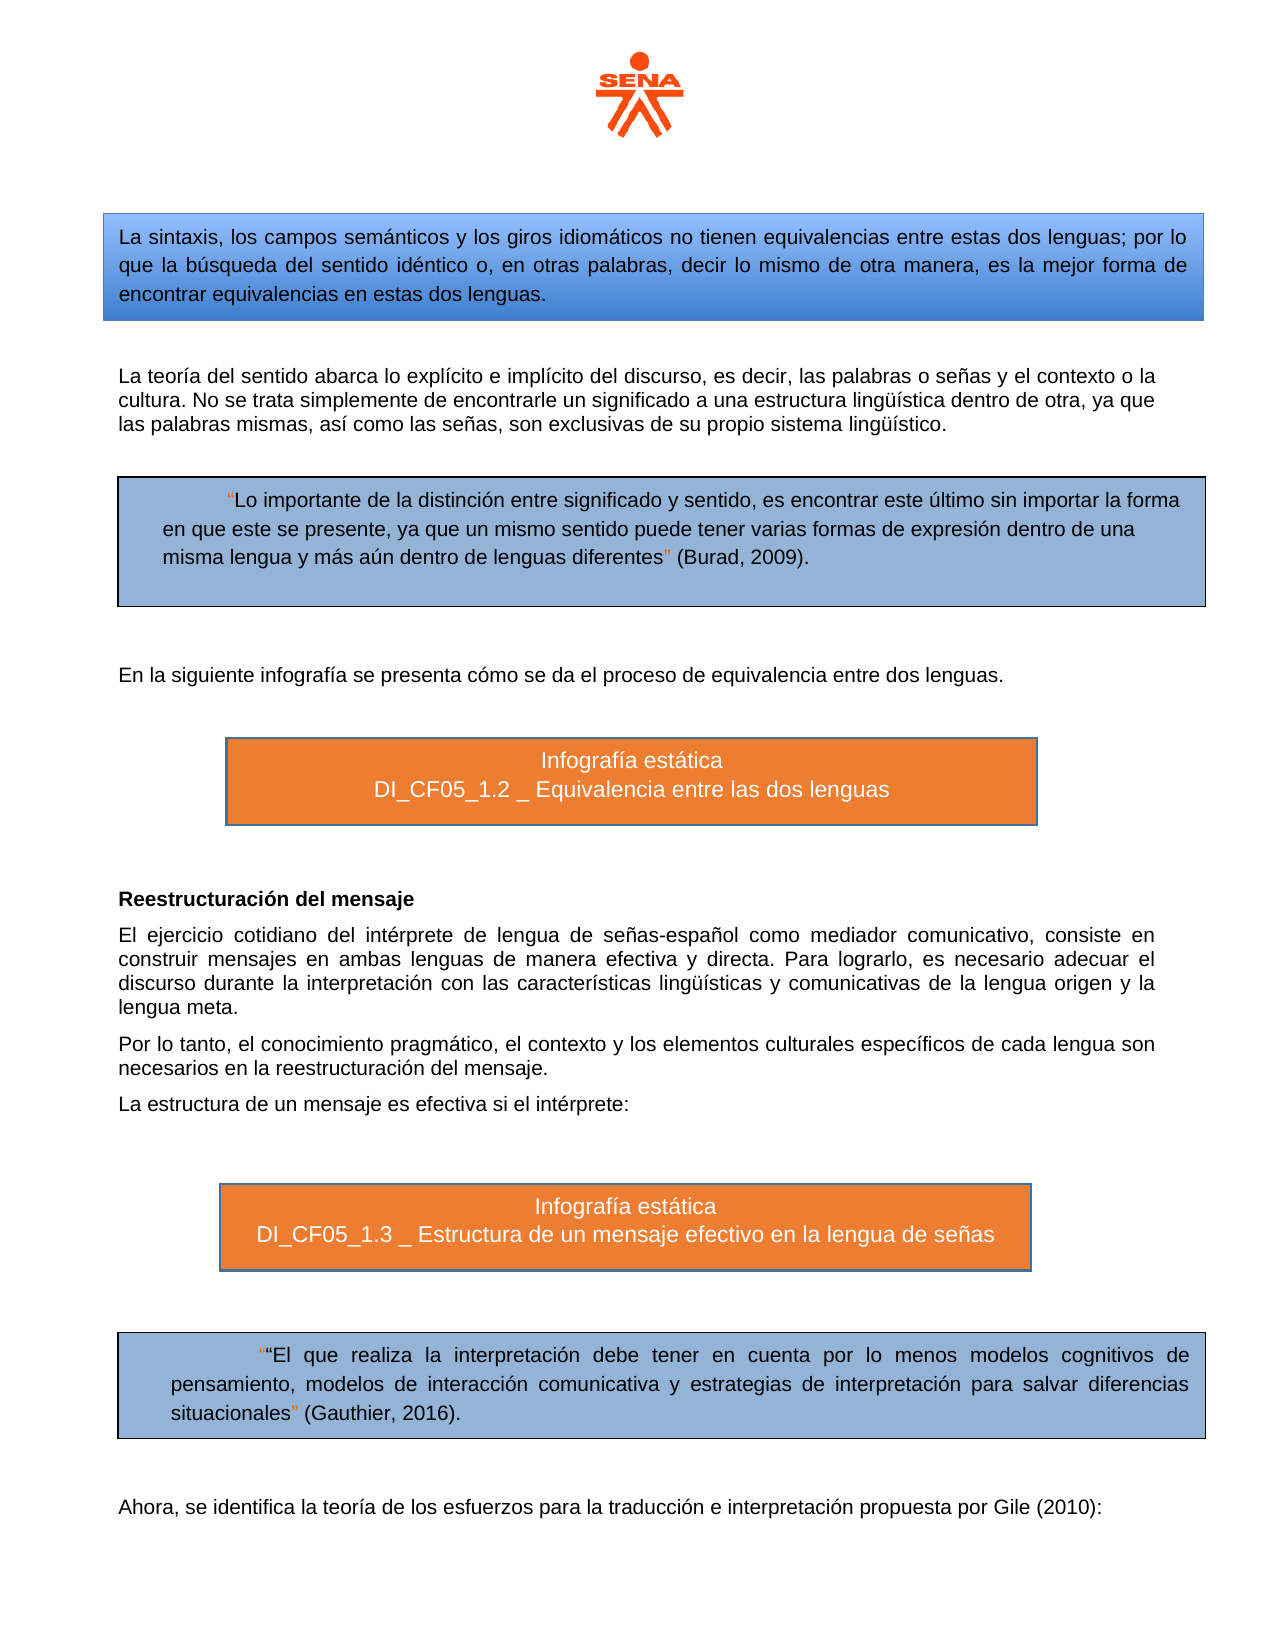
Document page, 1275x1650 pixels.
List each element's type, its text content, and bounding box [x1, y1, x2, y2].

text Por lo tanto, el conocimiento pragmático, el contexto y los elementos culturales específicos de cada lengua son necesarios en la reestructuración del mensaje. [118, 1032, 1157, 1079]
text La teoría del sentido abarca lo explícito e implícito del discurso, es decir, las palabras o señas y el contexto o la cultura. No se trata simplemente de encontrarle un significado a una estructura lingüística dentro de otra, ya que las palabras mismas, así como las señas, son exclusivas de su propio sistema lingüístico. [118, 364, 1157, 436]
text Ahora, se identifica la teoría de los esfuerzos para la traducción e interpretación propuesta por Gile (2010): [118, 1495, 1157, 1519]
text Reestructuración del mensaje [118, 887, 1157, 911]
picture [585, 48, 690, 142]
text En la siguiente infografía se presenta cómo se da el proceso de equivalencia entre dos lenguas. [118, 663, 1157, 687]
text El ejercicio cotidiano del intérprete de lengua de señas-español como mediador comunicativo, consiste en construir mensajes en ambas lenguas de manera efectiva y directa. Para lograrlo, es necesario adecuar el discurso durante la interpretación con las características lingüísticas y comunicativas de la lengua origen y la lengua meta. [118, 923, 1157, 1019]
text La estructura de un mensaje es efectiva si el intérprete: [118, 1092, 1157, 1116]
